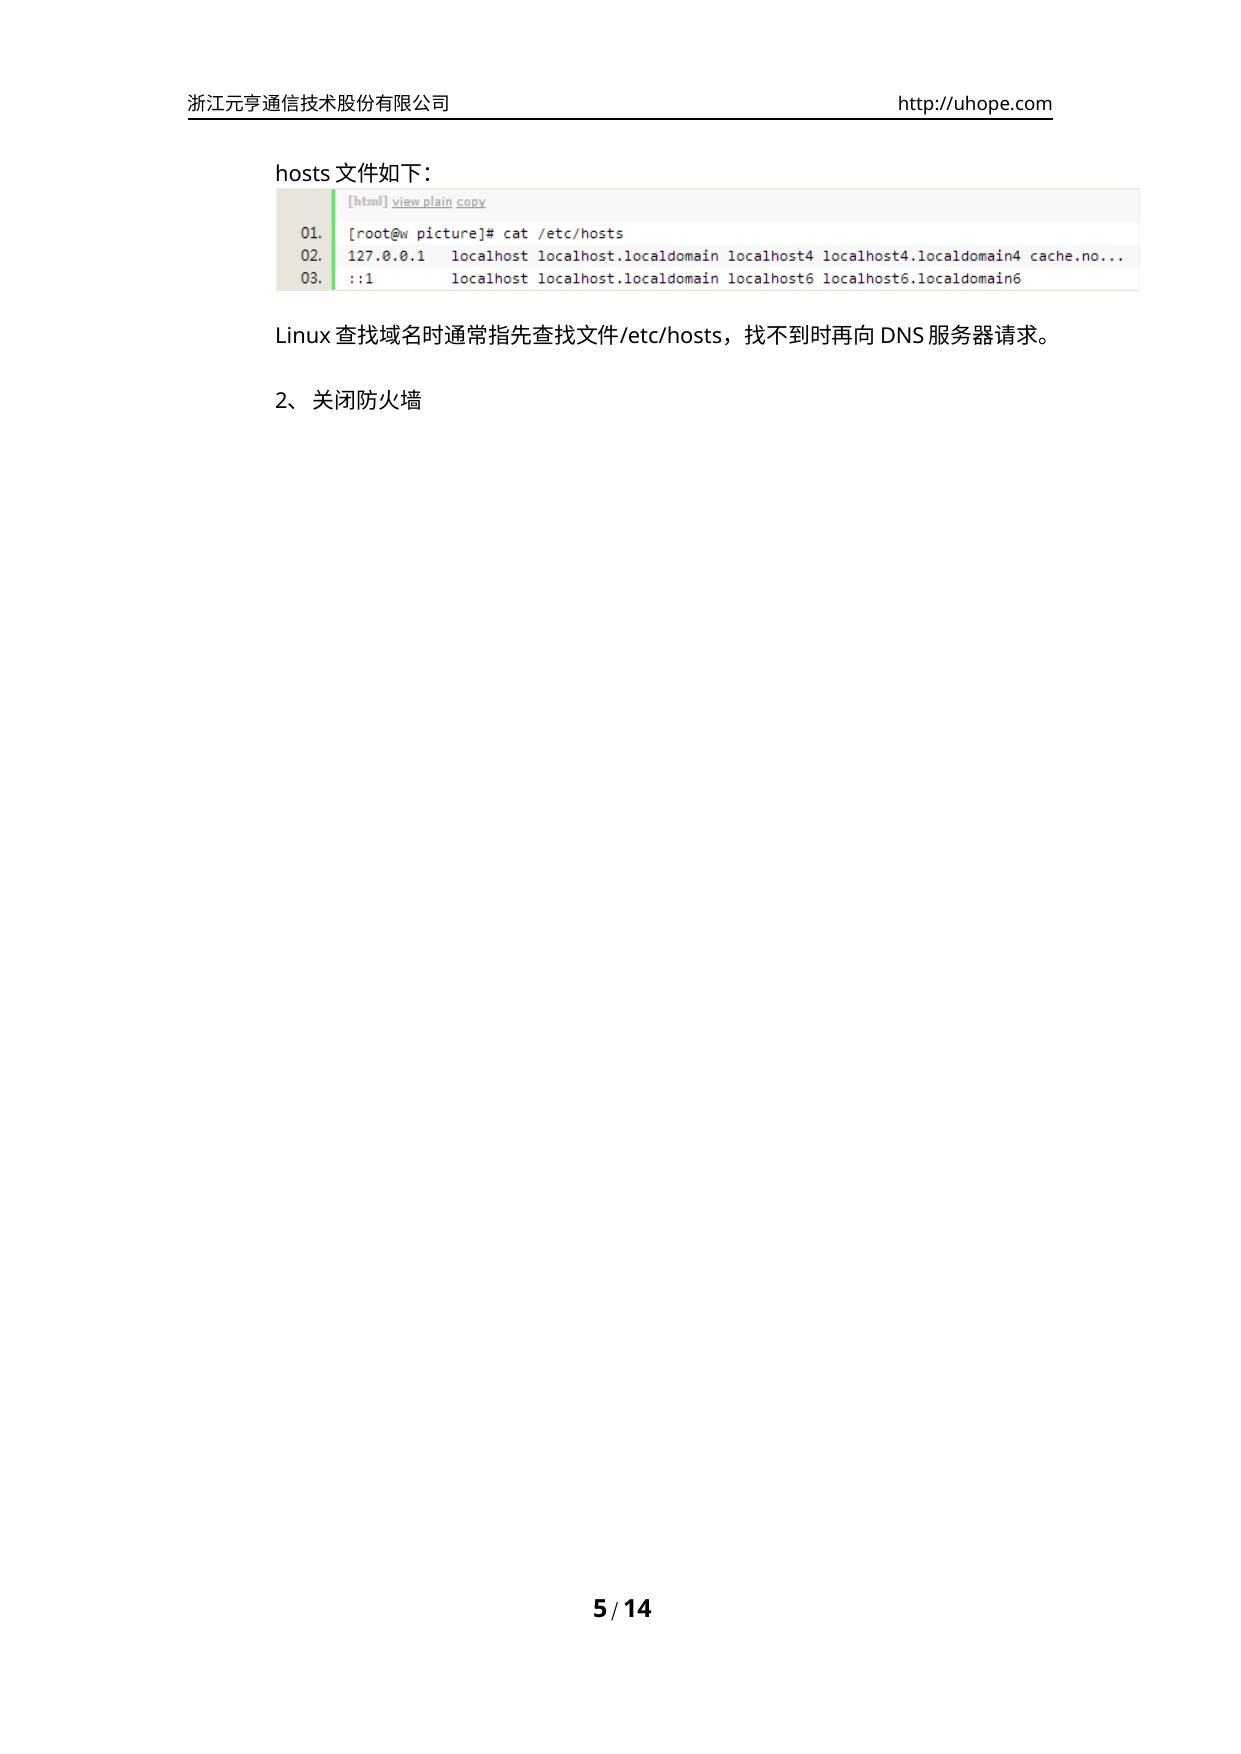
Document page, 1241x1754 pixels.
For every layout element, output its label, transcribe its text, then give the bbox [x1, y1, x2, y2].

list 关闭防火墙 [275, 383, 1053, 416]
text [275, 156, 1053, 188]
text Linux查找域名时通常指先查找文件/etc/hosts，找不到时再向DNS服务器请求。 [231, 318, 1053, 351]
picture [275, 188, 1141, 291]
